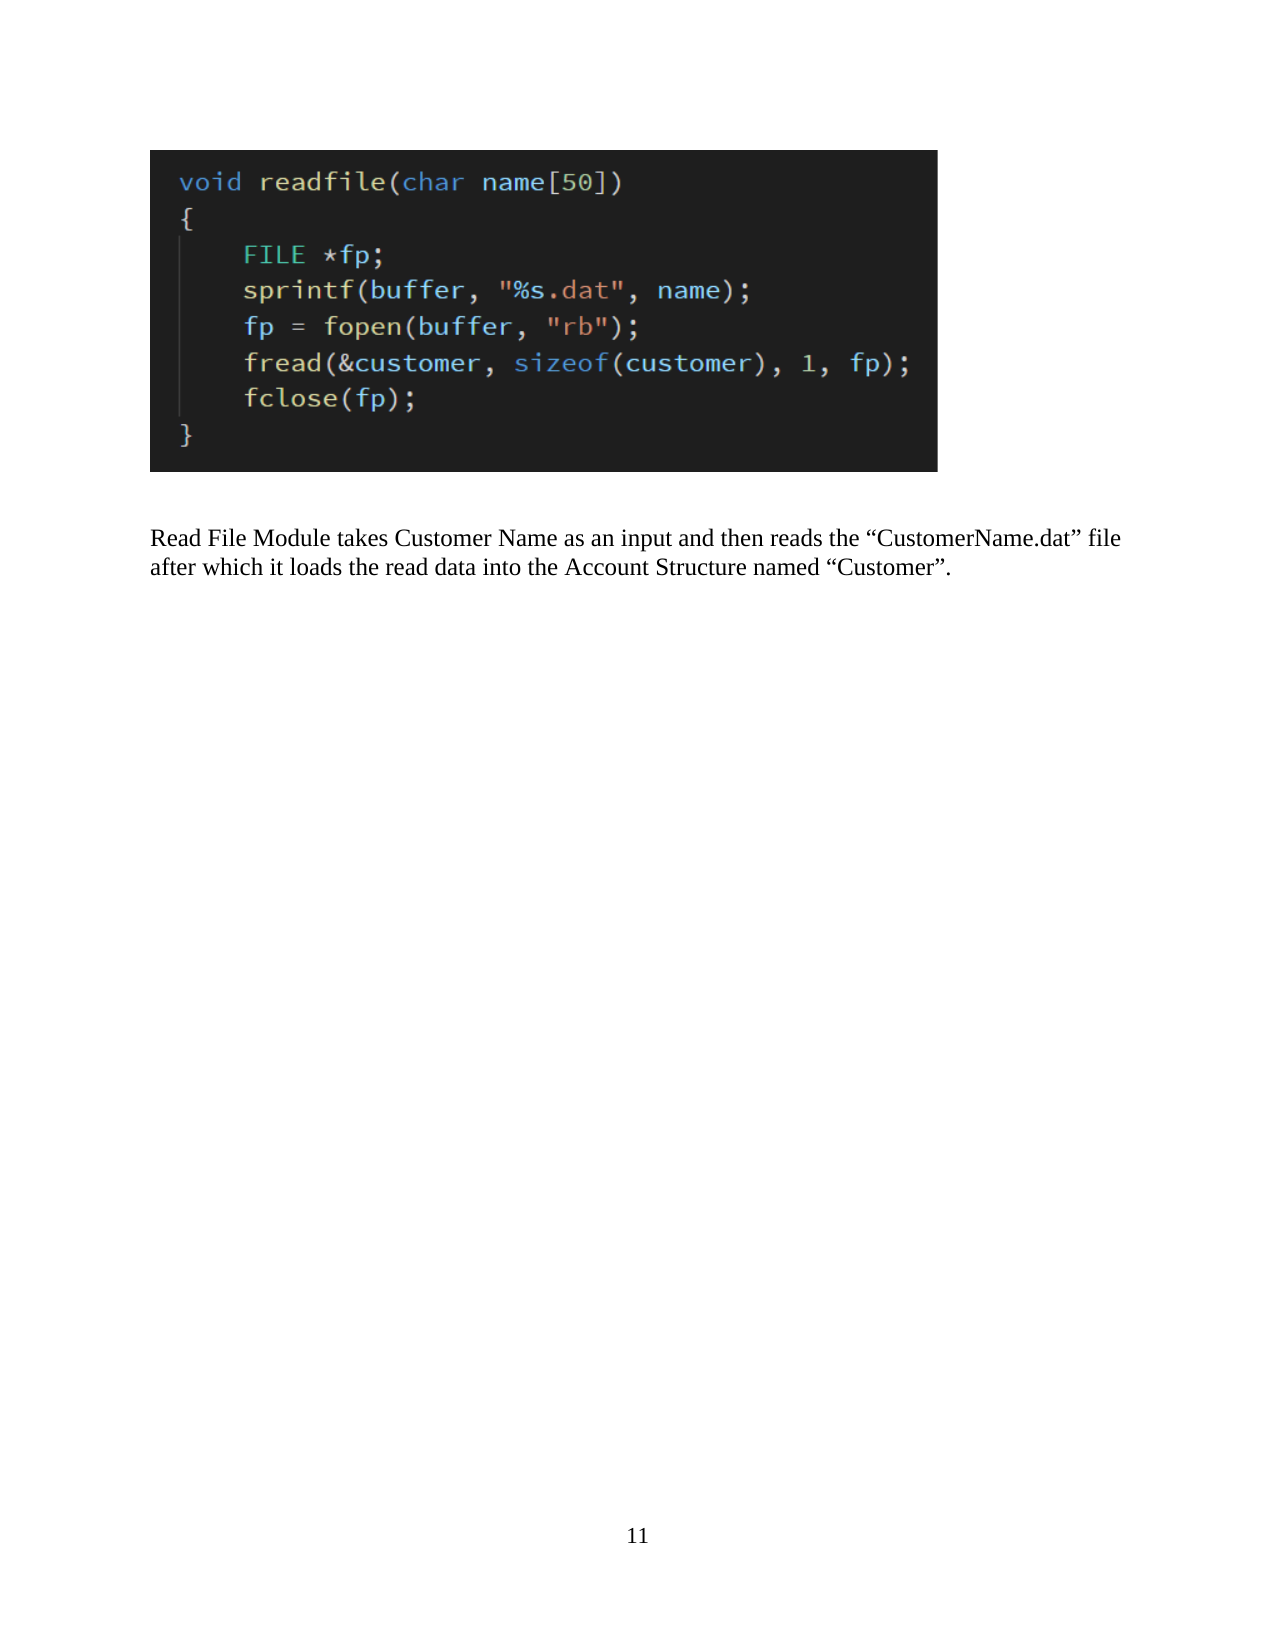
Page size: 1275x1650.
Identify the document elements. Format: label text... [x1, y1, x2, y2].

picture [150, 150, 938, 472]
text Read File Module takes Customer Name as an input and then reads the “CustomerName.dat” file after which it loads the read data into the Account Structure named “Customer”. [150, 523, 1124, 581]
